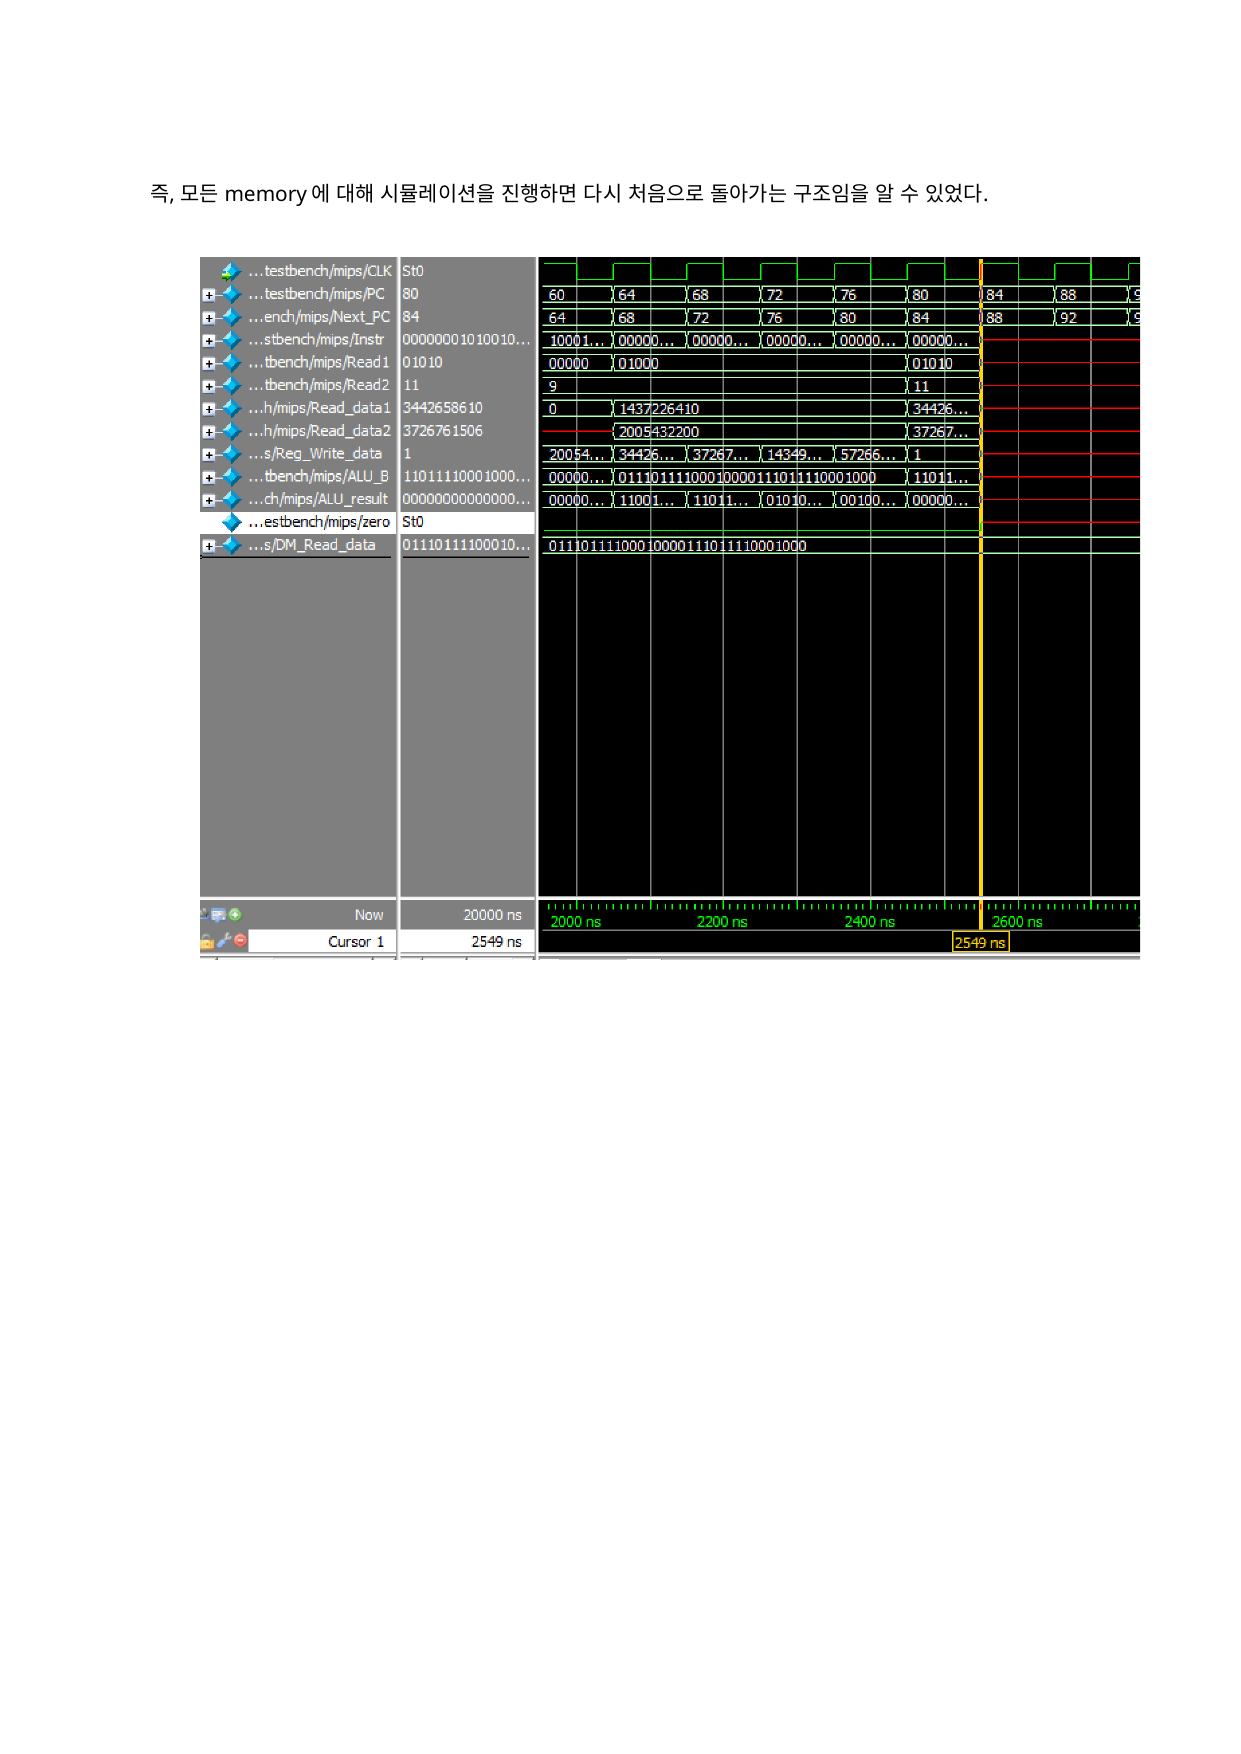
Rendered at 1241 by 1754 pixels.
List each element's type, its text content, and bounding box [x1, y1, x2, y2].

picture [200, 257, 1141, 960]
text 즉, 모든 memory에 대해 시뮬레이션을 진행하면 다시 처음으로 돌아가는 구조임을 알 수 있었다. [150, 177, 1090, 207]
